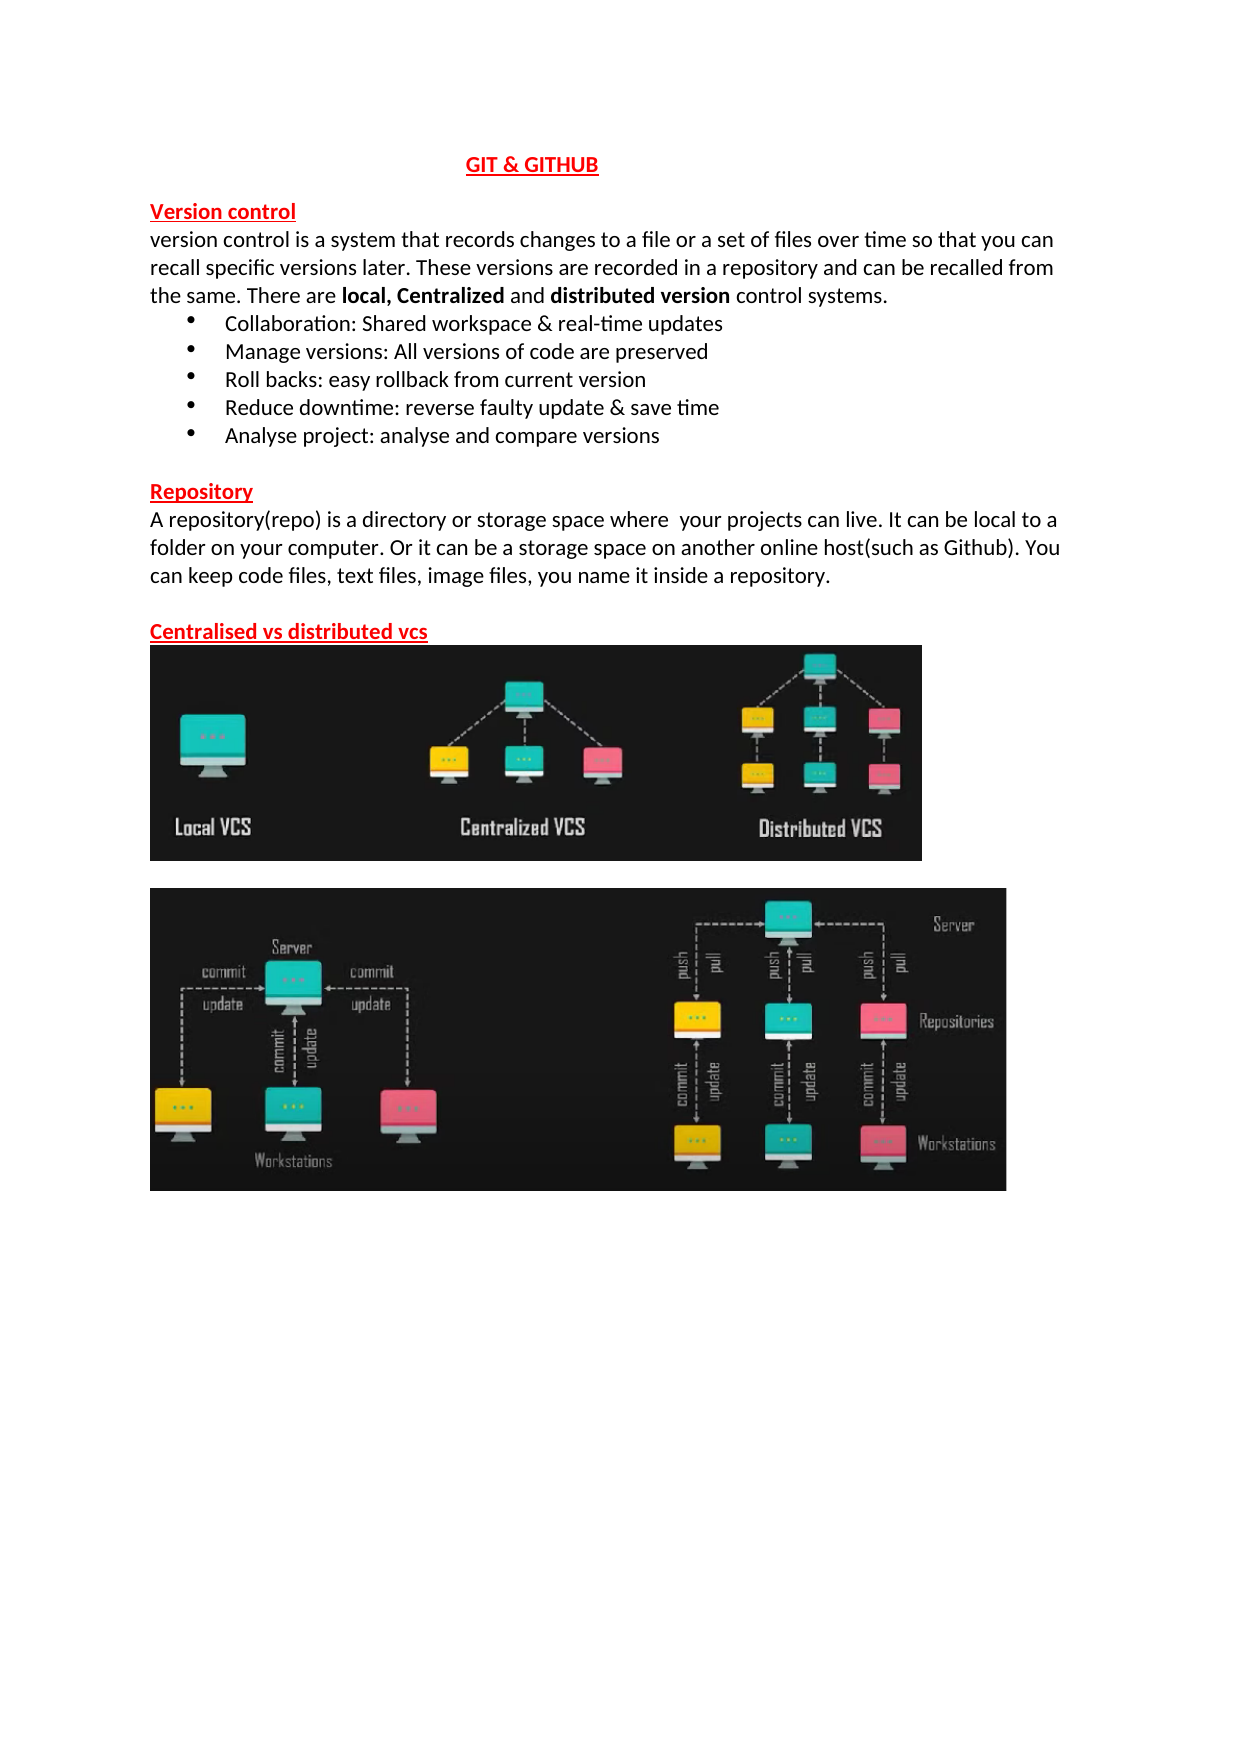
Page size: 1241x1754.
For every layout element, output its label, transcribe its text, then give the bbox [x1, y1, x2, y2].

list Collaboration: Shared workspace & real-time updates [187, 309, 1090, 337]
list Reduce downtime: reverse faulty update & save time [187, 393, 1090, 421]
text A repository(repo) is a directory or storage space where your projects can live. It can be local to a folder on your computer. Or it can be a storage space on another online host(such as Github). You can keep code files, text files, image files, you name it inside a repository. [150, 505, 1090, 589]
text version control is a system that records changes to a file or a set of files over time so that you can recall specific versions later. These versions are recorded in a repository and can be recalled from the same. There are local, Centralized and distributed version control systems. [150, 225, 1090, 309]
list Roll backs: easy rollback from current version [187, 365, 1090, 393]
picture [150, 645, 922, 861]
text Version control [150, 197, 1090, 225]
picture [150, 888, 1007, 1191]
list Manage versions: All versions of code are preserved [187, 337, 1090, 365]
text GIT & GITHUB [150, 150, 1090, 178]
text Centralised vs distributed vcs [150, 617, 1090, 645]
text Repository [150, 477, 1090, 505]
list Analyse project: analyse and compare versions [187, 421, 1090, 449]
